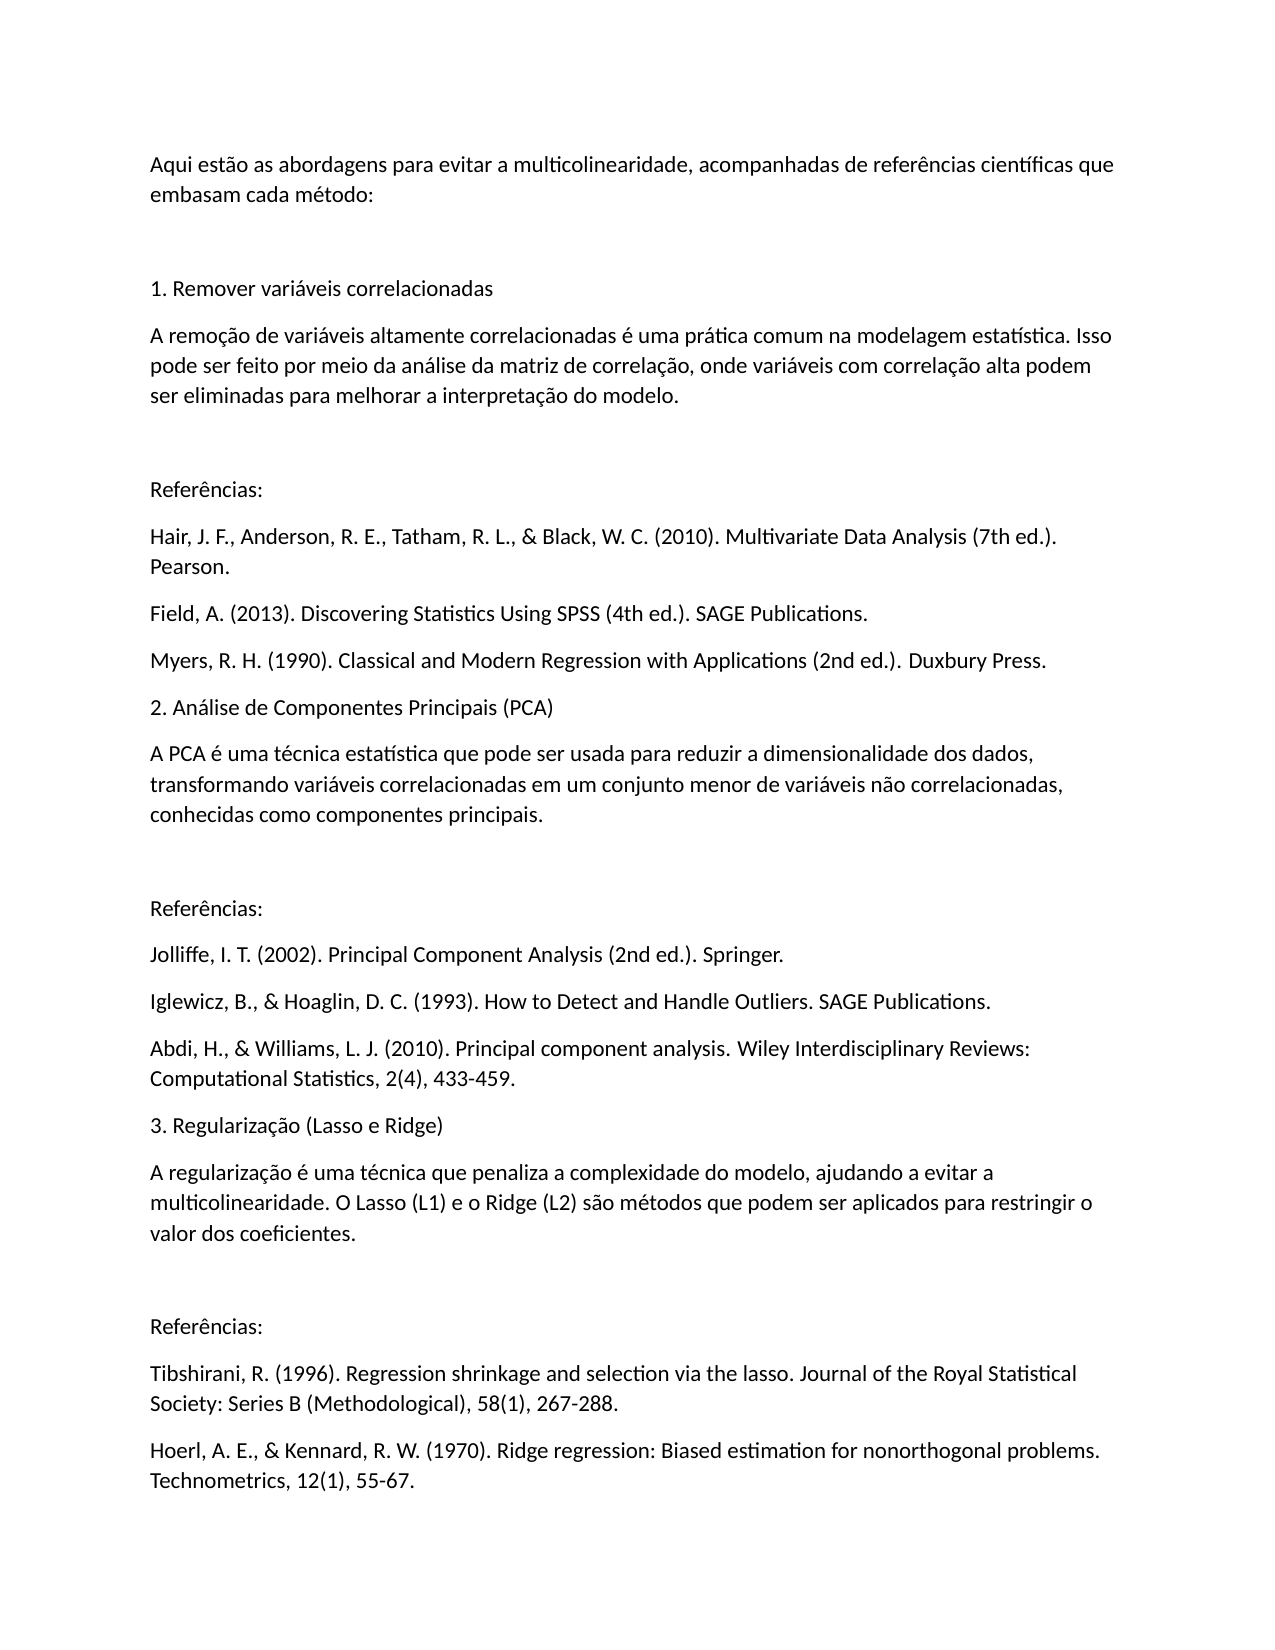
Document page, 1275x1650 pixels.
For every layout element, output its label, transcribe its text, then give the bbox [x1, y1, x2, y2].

text Referências: [150, 1312, 1125, 1341]
text 1. Remover variáveis correlacionadas [150, 274, 1125, 302]
text Iglewicz, B., & Hoaglin, D. C. (1993). How to Detect and Handle Outliers. SAGE Publications. [150, 987, 1125, 1016]
text Myers, R. H. (1990). Classical and Modern Regression with Applications (2nd ed.). Duxbury Press. [150, 646, 1125, 674]
text A PCA é uma técnica estatística que pode ser usada para reduzir a dimensionalidade dos dados, transformando variáveis correlacionadas em um conjunto menor de variáveis não correlacionadas, conhecidas como componentes principais. [150, 739, 1125, 828]
text Hoerl, A. E., & Kennard, R. W. (1970). Ridge regression: Biased estimation for nonorthogonal problems. Technometrics, 12(1), 55-67. [150, 1436, 1125, 1495]
text Referências: [150, 894, 1125, 922]
text Referências: [150, 475, 1125, 503]
text Aqui estão as abordagens para evitar a multicolinearidade, acompanhadas de referências científicas que embasam cada método: [150, 150, 1125, 208]
text A remoção de variáveis altamente correlacionadas é uma prática comum na modelagem estatística. Isso pode ser feito por meio da análise da matriz de correlação, onde variáveis com correlação alta podem ser eliminadas para melhorar a interpretação do modelo. [150, 321, 1125, 409]
text A regularização é uma técnica que penaliza a complexidade do modelo, ajudando a evitar a multicolinearidade. O Lasso (L1) e o Ridge (L2) são métodos que podem ser aplicados para restringir o valor dos coeficientes. [150, 1158, 1125, 1247]
text Jolliffe, I. T. (2002). Principal Component Analysis (2nd ed.). Springer. [150, 941, 1125, 969]
text Abdi, H., & Williams, L. J. (2010). Principal component analysis. Wiley Interdisciplinary Reviews: Computational Statistics, 2(4), 433-459. [150, 1034, 1125, 1093]
text Tibshirani, R. (1996). Regression shrinkage and selection via the lasso. Journal of the Royal Statistical Society: Series B (Methodological), 58(1), 267-288. [150, 1359, 1125, 1418]
text Field, A. (2013). Discovering Statistics Using SPSS (4th ed.). SAGE Publications. [150, 599, 1125, 627]
text 2. Análise de Componentes Principais (PCA) [150, 693, 1125, 721]
text 3. Regularização (Lasso e Ridge) [150, 1111, 1125, 1139]
text Hair, J. F., Anderson, R. E., Tatham, R. L., & Black, W. C. (2010). Multivariate Data Analysis (7th ed.). Pearson. [150, 522, 1125, 580]
